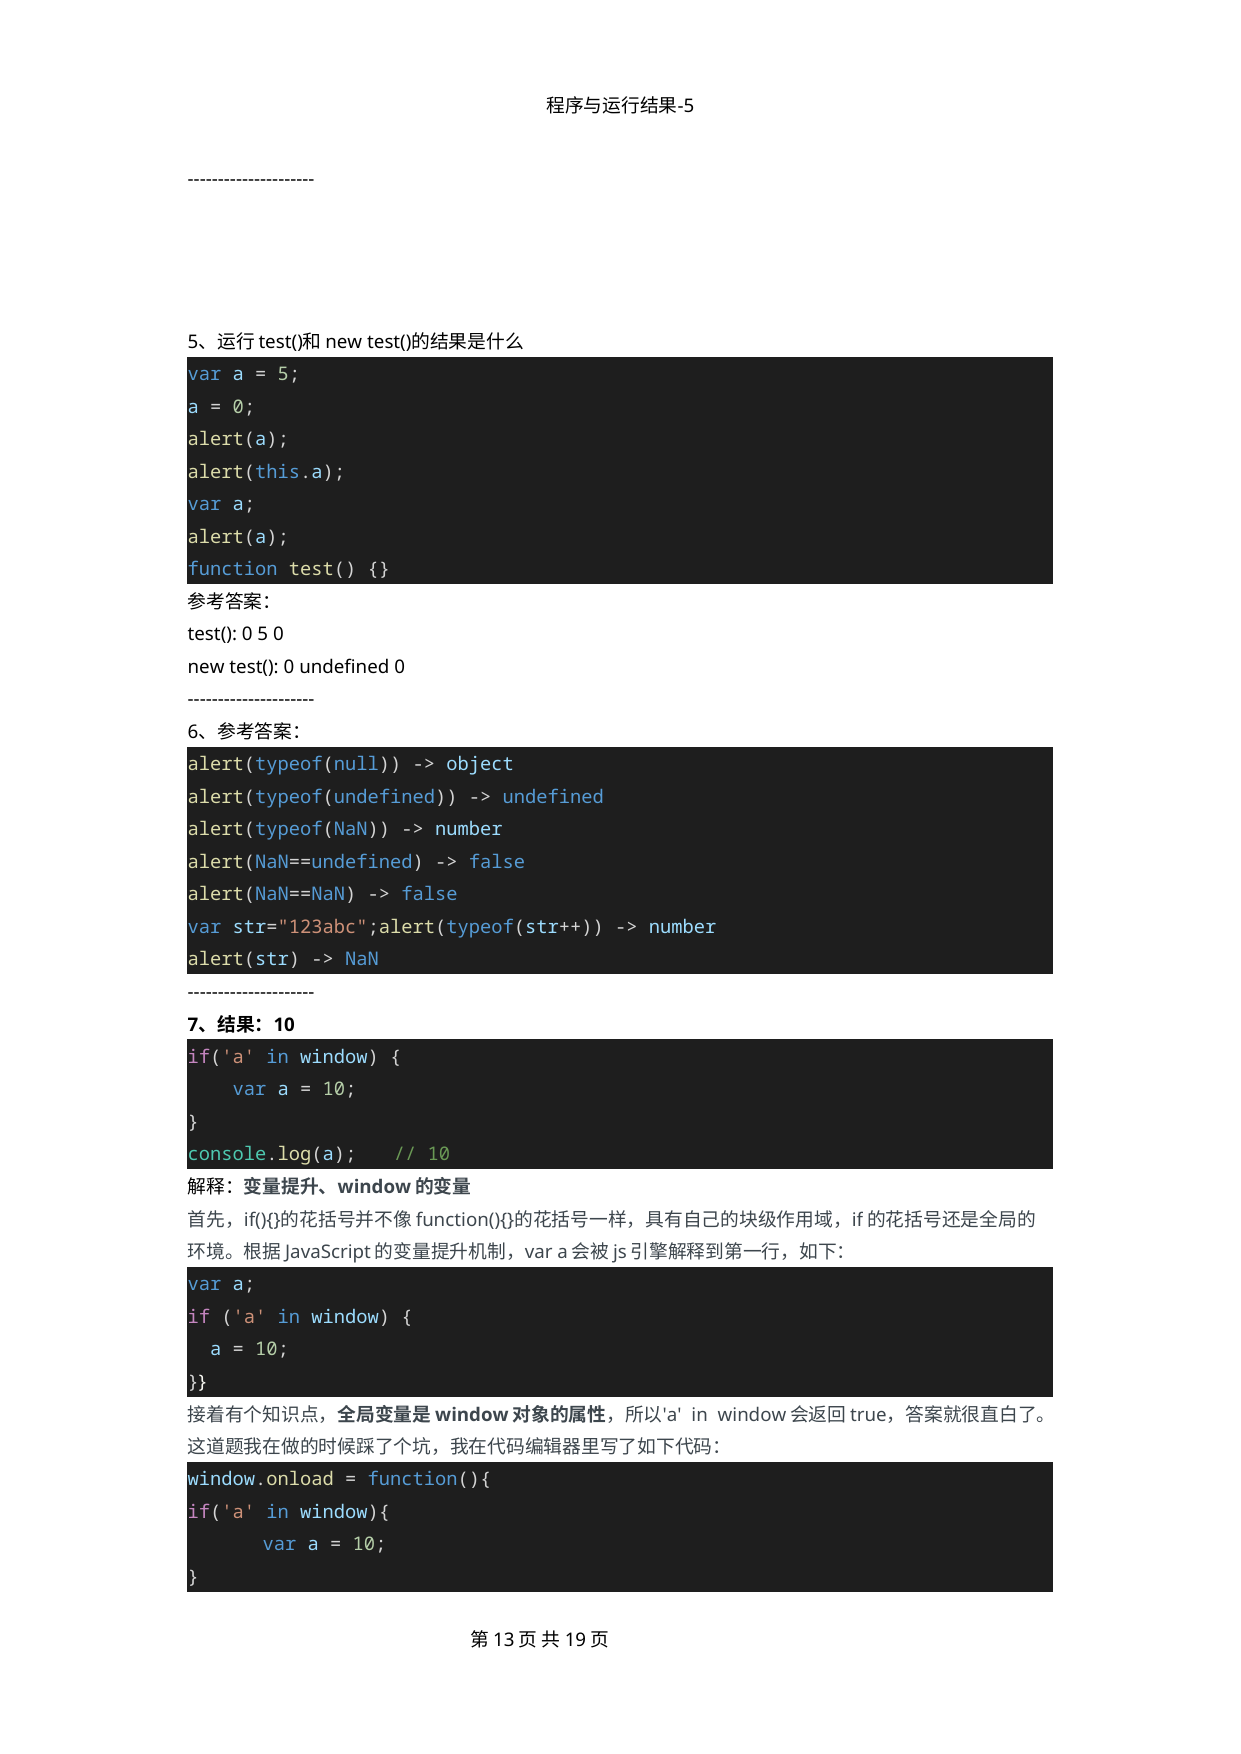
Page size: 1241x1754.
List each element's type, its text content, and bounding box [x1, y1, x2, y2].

text } [187, 1559, 1053, 1592]
text --------------------- [187, 974, 1053, 1007]
text } [187, 1104, 1053, 1137]
text alert(typeof(null)) -> object [187, 747, 1053, 779]
text a = 10; [187, 1332, 1053, 1364]
text alert(this.a); [187, 454, 1053, 487]
text 首先，if(){}的花括号并不像function(){}的花括号一样，具有自己的块级作用域，if的花括号还是全局的环境。根据JavaScript的变量提升机制，var a会被js引擎解释到第一行，如下： [187, 1202, 1053, 1267]
text 7、结果：10 [187, 1007, 1053, 1039]
text alert(typeof(NaN)) -> number [187, 812, 1053, 844]
text alert(str) -> NaN [187, 942, 1053, 974]
text var a; [187, 1267, 1053, 1299]
text console.log(a); // 10 [187, 1137, 1053, 1169]
text if('a' in window){ [187, 1494, 1053, 1527]
text var a = 10; [187, 1527, 1053, 1559]
text new test(): 0 undefined 0 [187, 649, 1053, 682]
text 5、运行test()和new test()的结果是什么 [187, 324, 1053, 357]
text var a = 5; [187, 357, 1053, 389]
text function test() {} [187, 552, 1053, 584]
text alert(NaN==NaN) -> false [187, 877, 1053, 909]
text test(): 0 5 0 [187, 617, 1053, 649]
text 解释：变量提升、window的变量 [187, 1169, 1053, 1202]
text 6、参考答案： [187, 714, 1053, 747]
text var str="123abc";alert(typeof(str++)) -> number [187, 909, 1053, 942]
text alert(typeof(undefined)) -> undefined [187, 779, 1053, 812]
text alert(NaN==undefined) -> false [187, 844, 1053, 877]
text if('a' in window) { [187, 1039, 1053, 1072]
text if ('a' in window) { [187, 1299, 1053, 1332]
text --------------------- [187, 162, 1053, 194]
text }} [187, 1364, 1053, 1397]
text 接着有个知识点，全局变量是window对象的属性，所以'a' in window会返回true，答案就很直白了。 [187, 1397, 1053, 1429]
text a = 0; [187, 389, 1053, 422]
text 参考答案： [187, 584, 1053, 617]
text var a; [187, 487, 1053, 519]
text alert(a); [187, 519, 1053, 552]
text alert(a); [187, 422, 1053, 454]
text 这道题我在做的时候踩了个坑，我在代码编辑器里写了如下代码： [187, 1429, 1053, 1462]
text var a = 10; [187, 1072, 1053, 1104]
text window.onload = function(){ [187, 1462, 1053, 1494]
text --------------------- [187, 682, 1053, 714]
